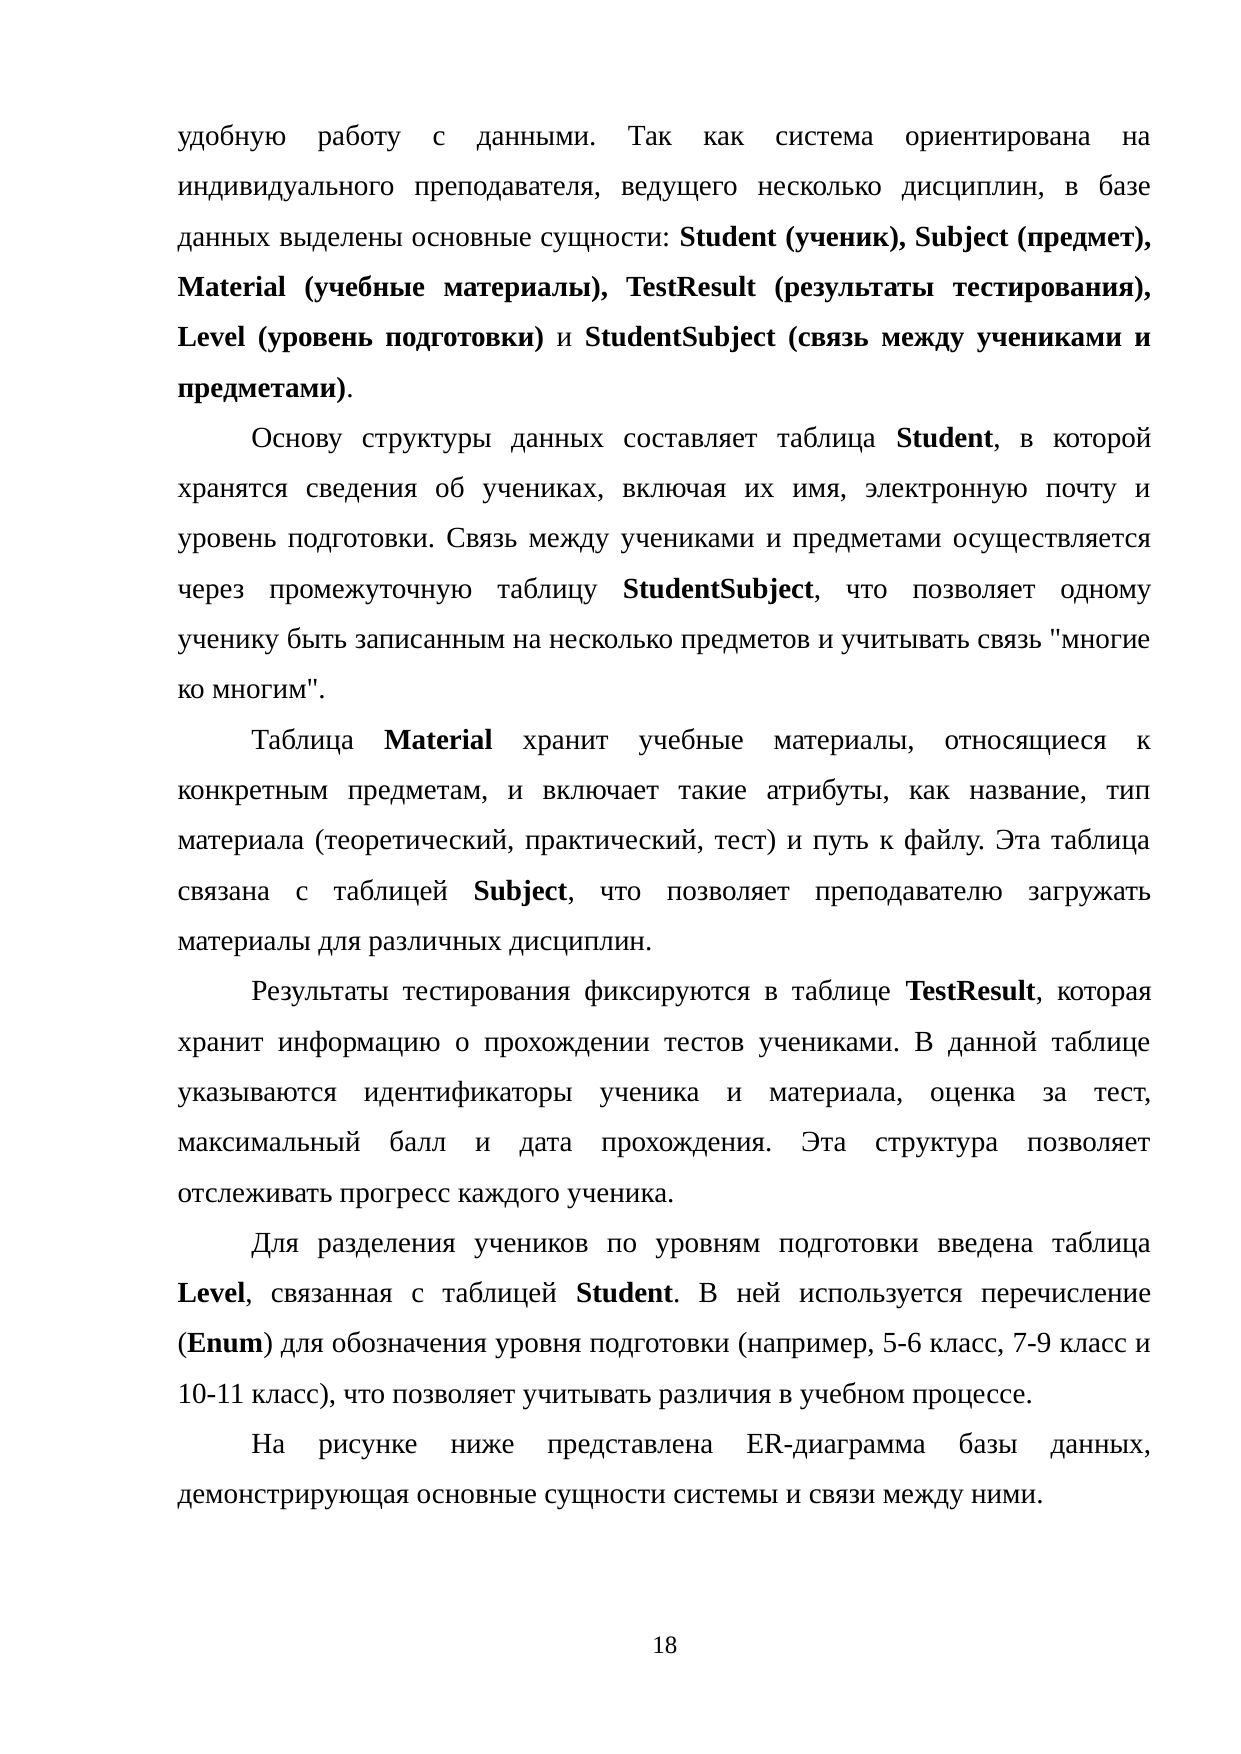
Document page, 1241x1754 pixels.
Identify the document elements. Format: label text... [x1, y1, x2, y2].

text На рисунке ниже представлена ER-диаграмма базы данных, демонстрирующая основные сущности системы и связи между ними. [177, 1426, 1152, 1510]
text Основу структуры данных составляет таблица Student, в которой хранятся сведения об учениках, включая их имя, электронную почту и уровень подготовки. Связь между учениками и предметами осуществляется через промежуточную таблицу StudentSubject, что позволяет одному ученику быть записанным на несколько предметов и учитывать связь "многие ко многим". [177, 420, 1152, 705]
text Таблица Material хранит учебные материалы, относящиеся к конкретным предметам, и включает такие атрибуты, как название, тип материала (теоретический, практический, тест) и путь к файлу. Эта таблица связана с таблицей Subject, что позволяет преподавателю загружать материалы для различных дисциплин. [177, 722, 1152, 957]
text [177, 118, 1152, 403]
text Результаты тестирования фиксируются в таблице TestResult, которая хранит информацию о прохождении тестов учениками. В данной таблице указываются идентификаторы ученика и материала, оценка за тест, максимальный балл и дата прохождения. Эта структура позволяет отслеживать прогресс каждого ученика. [177, 973, 1152, 1208]
text Для разделения учеников по уровням подготовки введена таблица Level, связанная с таблицей Student. В ней используется перечисление (Enum) для обозначения уровня подготовки (например, 5-6 класс, 7-9 класс и 10-11 класс), что позволяет учитывать различия в учебном процессе. [177, 1225, 1152, 1409]
